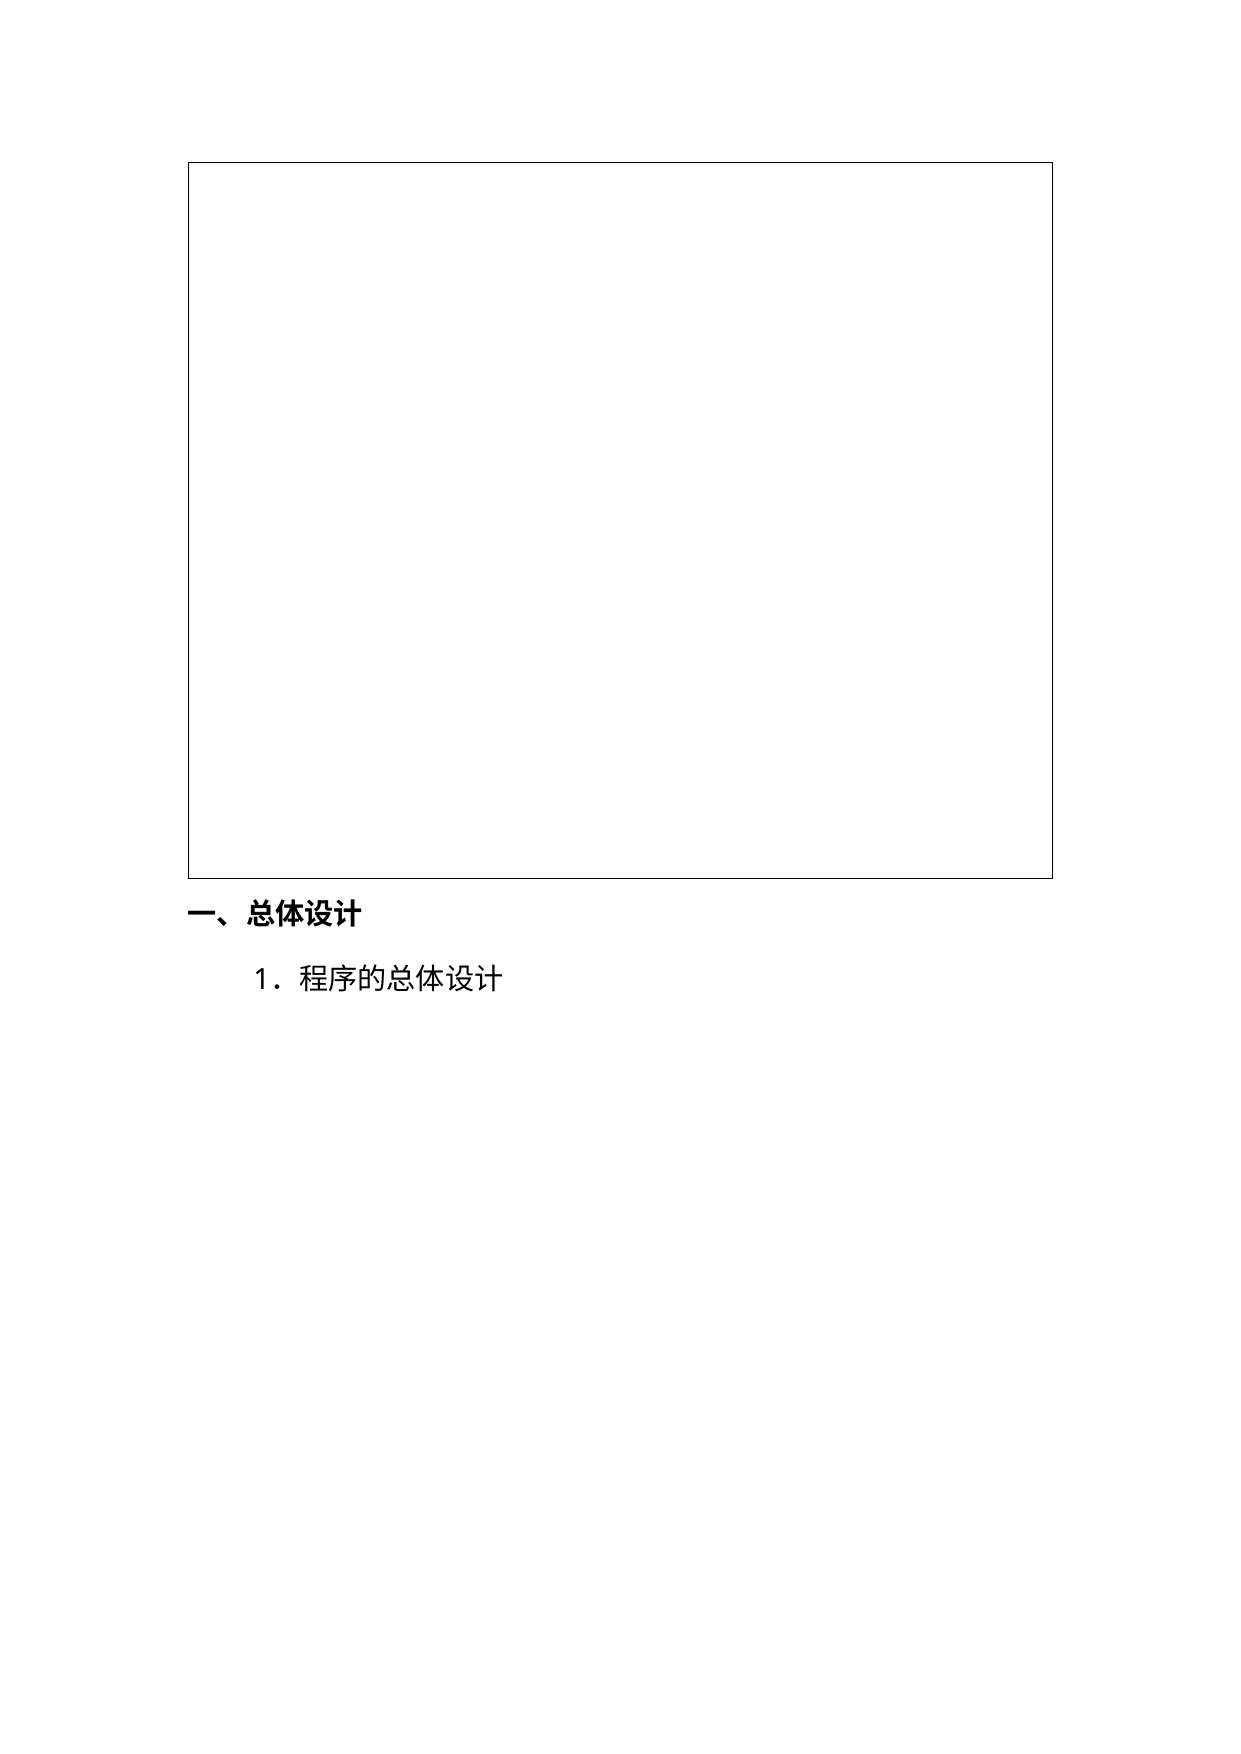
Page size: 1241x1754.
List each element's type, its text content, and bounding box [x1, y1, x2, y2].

text 一、总体设计 [187, 879, 1053, 944]
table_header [189, 163, 1052, 878]
text 1．程序的总体设计 [253, 944, 1053, 1009]
